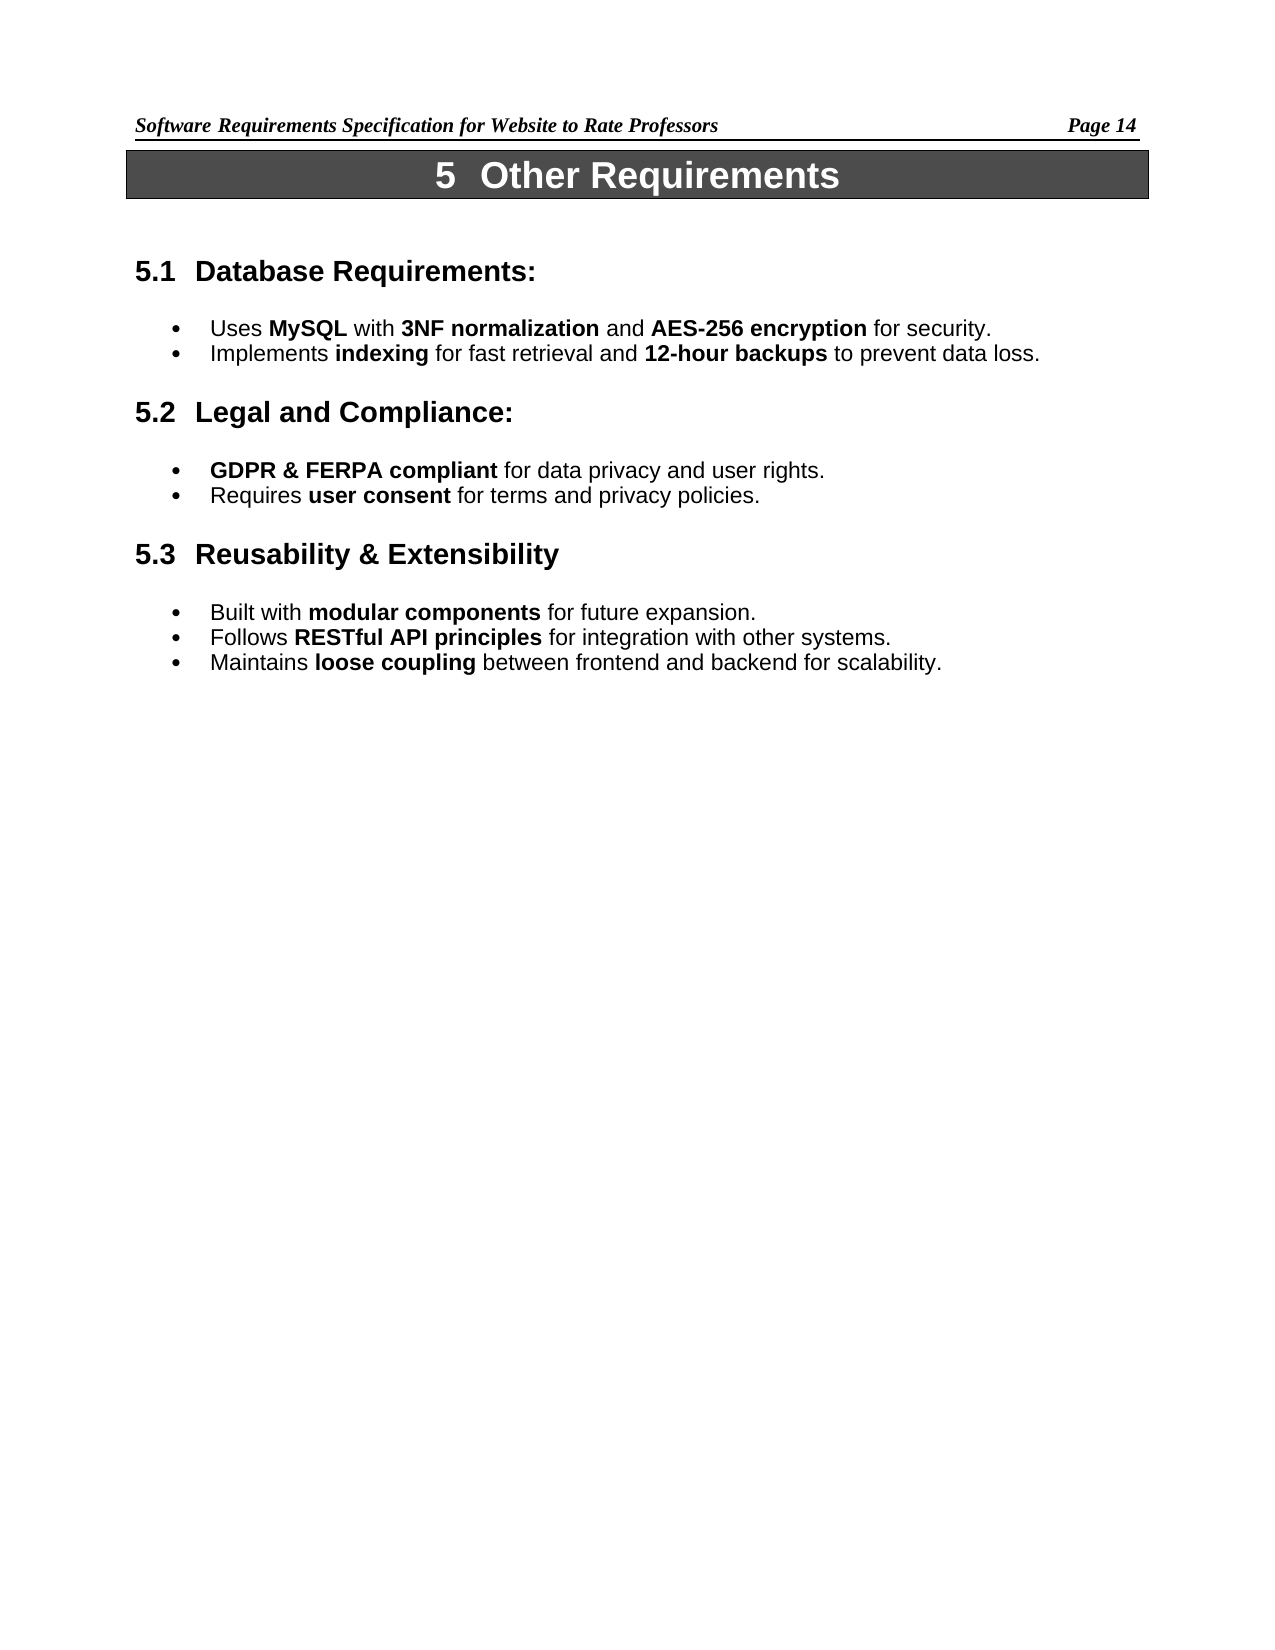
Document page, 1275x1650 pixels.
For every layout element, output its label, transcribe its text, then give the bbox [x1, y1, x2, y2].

subtitle Database Requirements: [135, 253, 1140, 287]
list Implements indexing for fast retrieval and 12-hour backups to prevent data loss. [172, 341, 1140, 366]
list Uses MySQL with 3NF normalization and AES-256 encryption for security. [172, 316, 1140, 341]
subtitle Other Requirements [127, 151, 1148, 198]
subtitle Reusability & Extensibility [135, 537, 1140, 571]
list Maintains loose coupling between frontend and backend for scalability. [172, 650, 1140, 675]
list Built with modular components for future expansion. [172, 600, 1140, 625]
list Requires user consent for terms and privacy policies. [172, 483, 1140, 508]
subtitle Legal and Compliance: [135, 395, 1140, 429]
list GDPR & FERPA compliant for data privacy and user rights. [172, 458, 1140, 483]
list Follows RESTful API principles for integration with other systems. [172, 625, 1140, 650]
